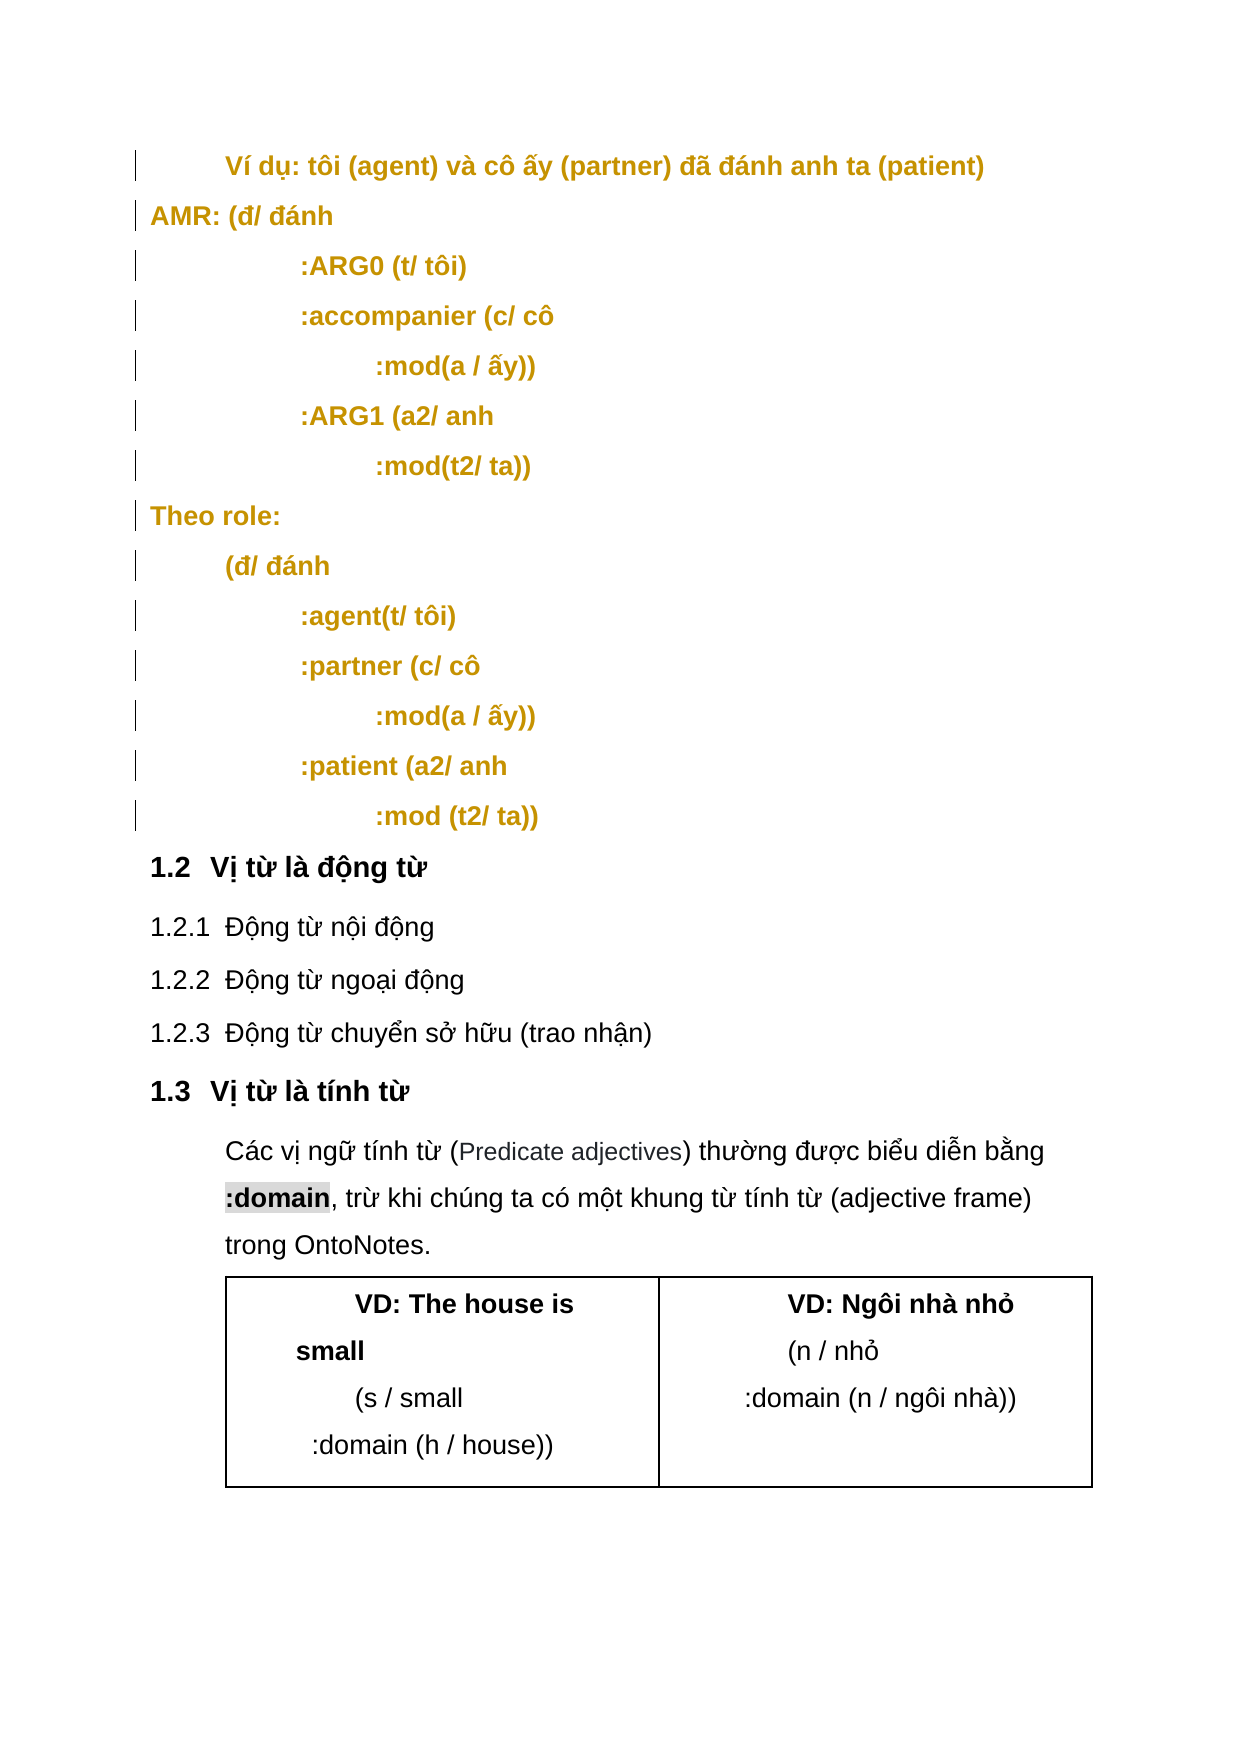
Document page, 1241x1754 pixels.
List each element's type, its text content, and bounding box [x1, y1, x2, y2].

table_header VD: The house is small (s / small :domain (h / house)) [227, 1278, 658, 1486]
subtitle Động từ chuyển sở hữu (trao nhận) [150, 1017, 1090, 1048]
subtitle Vị từ là tính từ [150, 1074, 1090, 1108]
subtitle Động từ nội động [150, 911, 1090, 942]
table_header VD: Ngôi nhà nhỏ (n / nhỏ :domain (n / ngôi nhà)) [660, 1278, 1091, 1486]
subtitle Vị từ là động từ [150, 850, 1090, 883]
text Các vị ngữ tính từ (Predicate adjectives) thường được biểu diễn bằng :domain, trừ khi chúng ta có một khung từ tính từ (adjective frame) trong OntoNotes. [225, 1135, 1090, 1260]
subtitle Động từ ngoại động [150, 964, 1090, 995]
